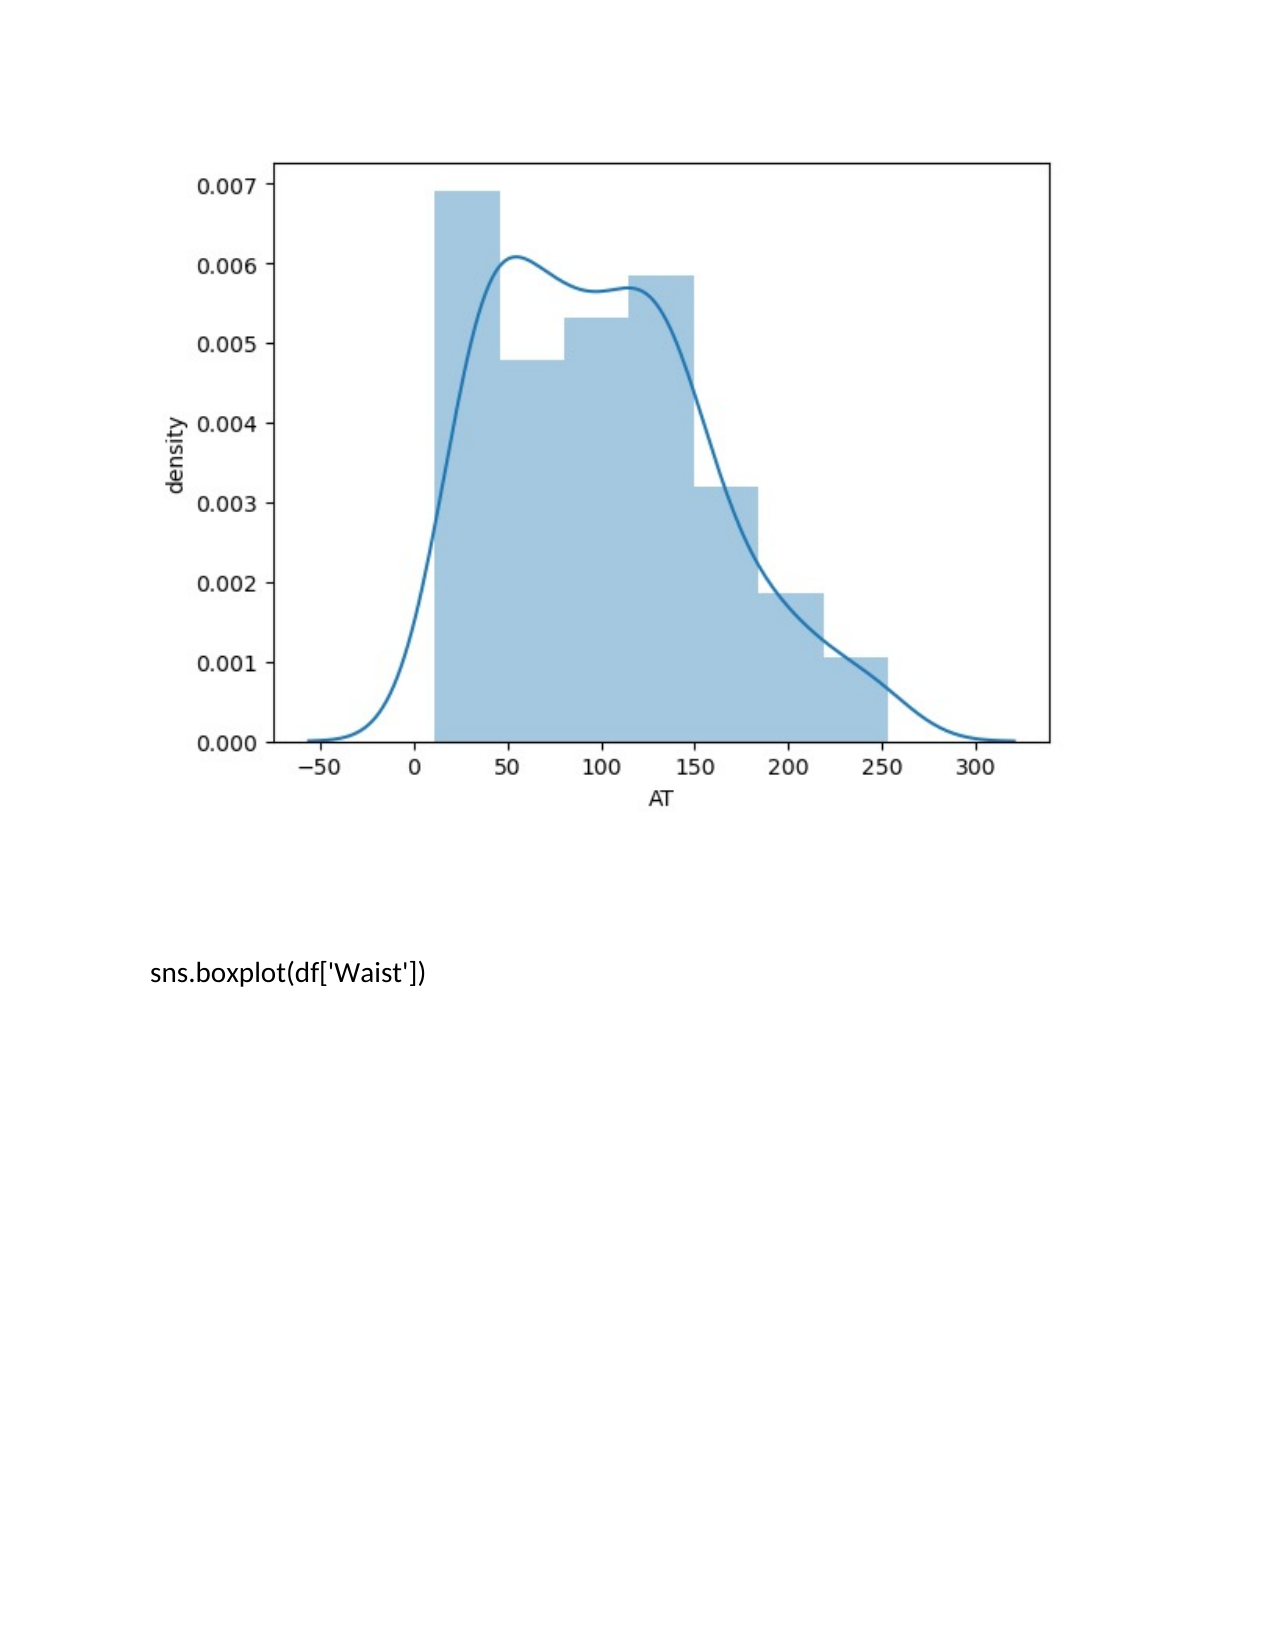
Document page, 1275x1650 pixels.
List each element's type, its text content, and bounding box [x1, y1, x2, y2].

picture [150, 150, 1064, 825]
text sns.boxplot(df['Waist']) [150, 954, 1125, 990]
